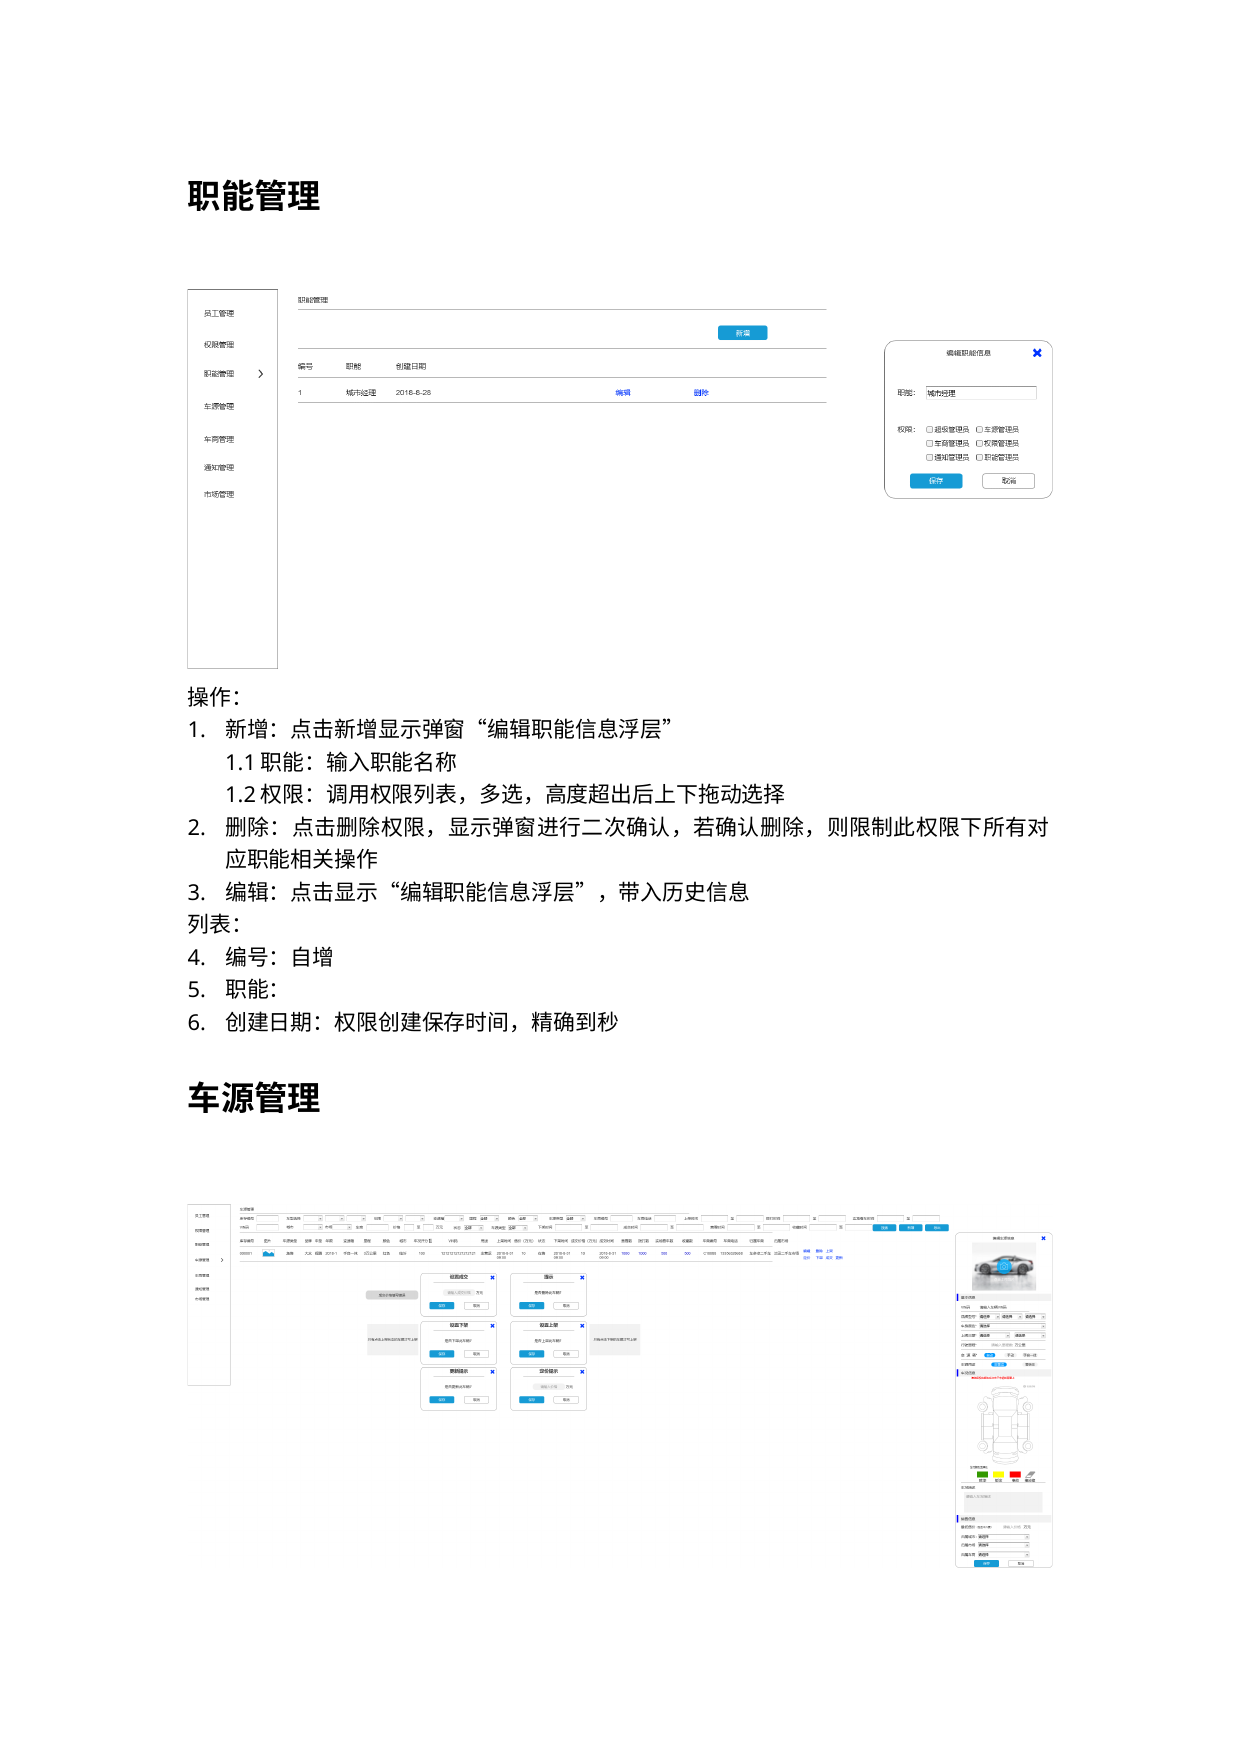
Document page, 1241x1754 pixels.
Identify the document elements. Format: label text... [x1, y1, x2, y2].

subtitle 车源管理 [187, 1064, 1053, 1129]
list 职能： [187, 972, 1053, 1004]
text 操作： [187, 679, 1053, 712]
list 1.2权限：调用权限列表，多选，高度超出后上下拖动选择 [225, 777, 1053, 809]
list 删除：点击删除权限，显示弹窗进行二次确认，若确认删除，则限制此权限下所有对应职能相关操作 [187, 809, 1053, 874]
list 新增：点击新增显示弹窗“编辑职能信息浮层” [187, 712, 1053, 744]
picture [187, 289, 1053, 669]
picture [187, 1204, 1053, 1568]
text 列表： [187, 907, 1053, 939]
list 创建日期：权限创建保存时间，精确到秒 [187, 1004, 1053, 1037]
list 编辑：点击显示“编辑职能信息浮层”，带入历史信息 [187, 874, 1053, 907]
list 1.1职能：输入职能名称 [225, 744, 1053, 777]
subtitle 职能管理 [187, 162, 1053, 227]
list 编号：自增 [187, 939, 1053, 972]
